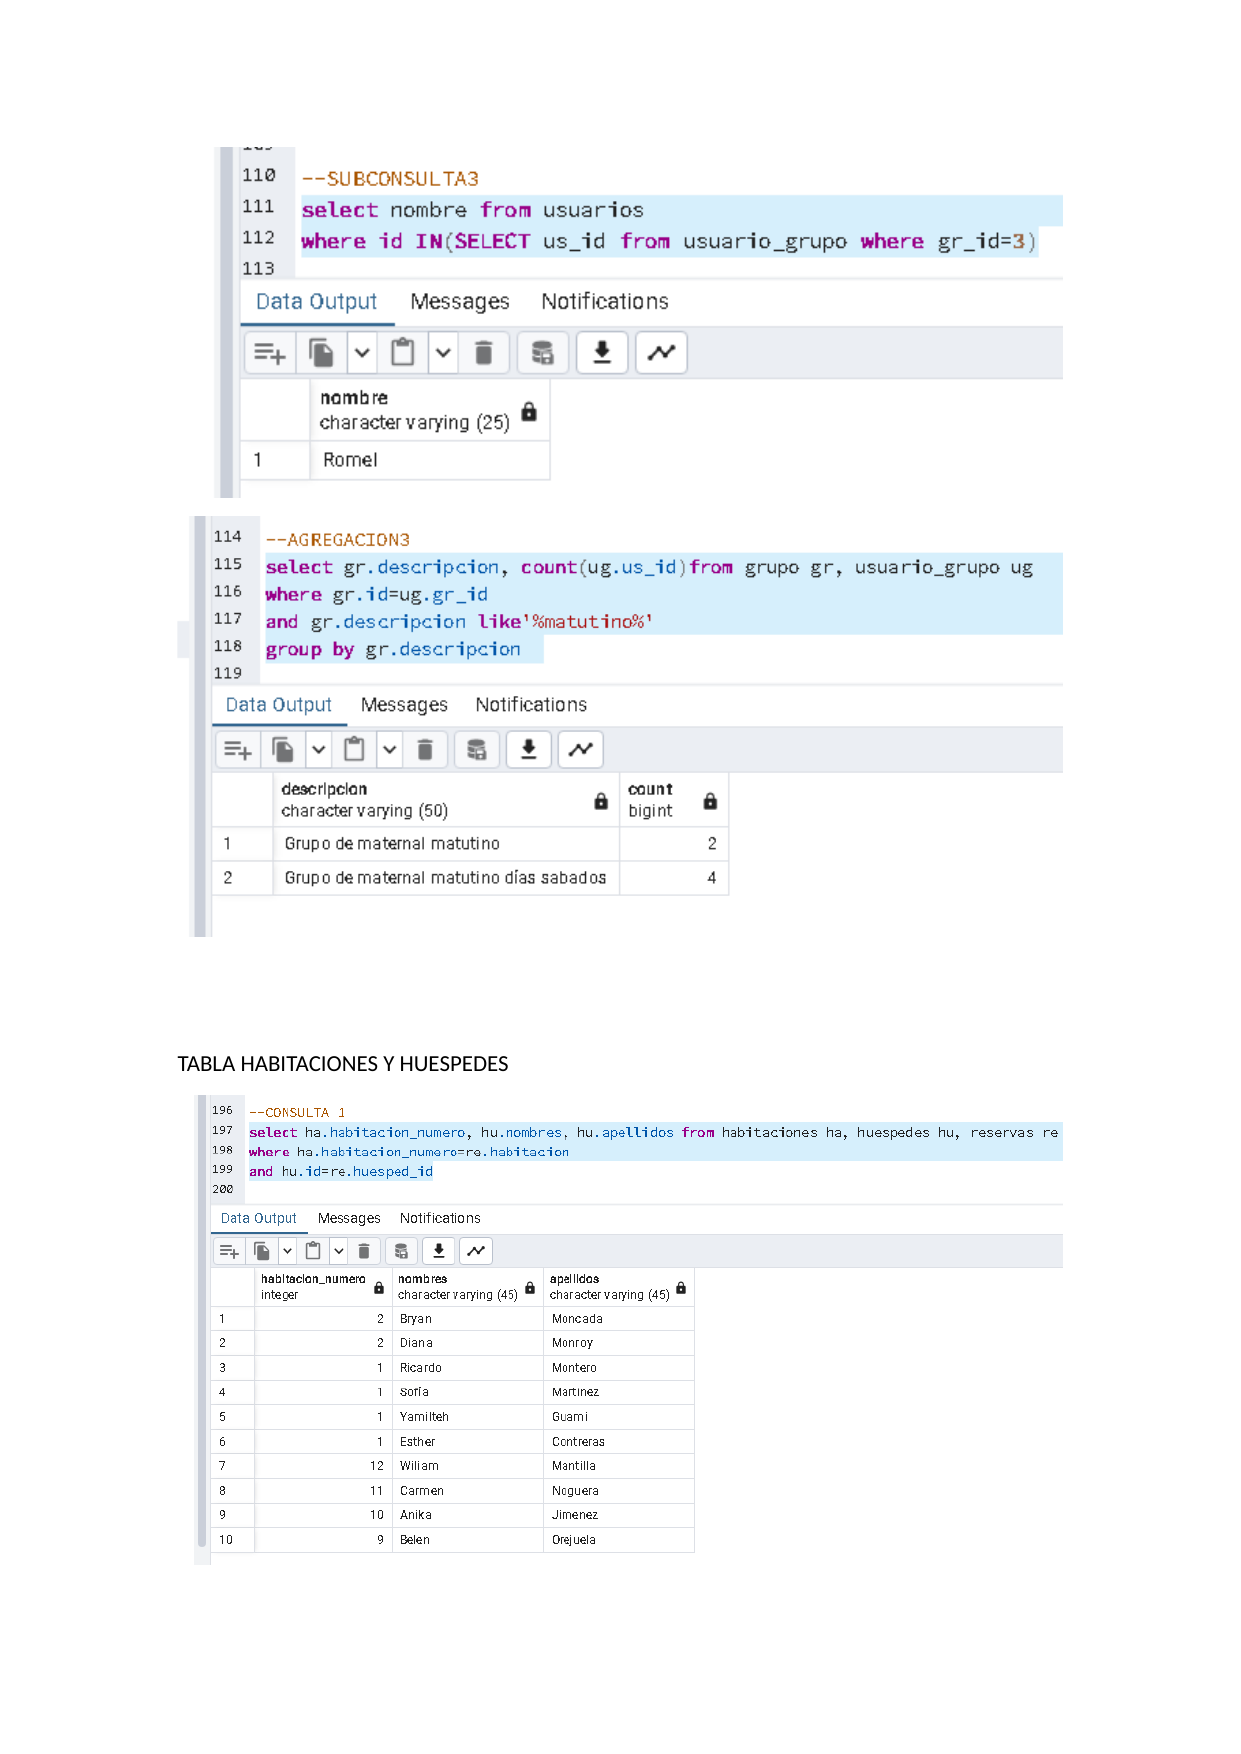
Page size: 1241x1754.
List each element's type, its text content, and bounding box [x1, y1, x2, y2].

picture [177, 516, 1063, 937]
picture [177, 147, 1063, 498]
text TABLA HABITACIONES Y HUESPEDES [177, 1049, 1063, 1077]
picture [177, 1095, 1063, 1565]
